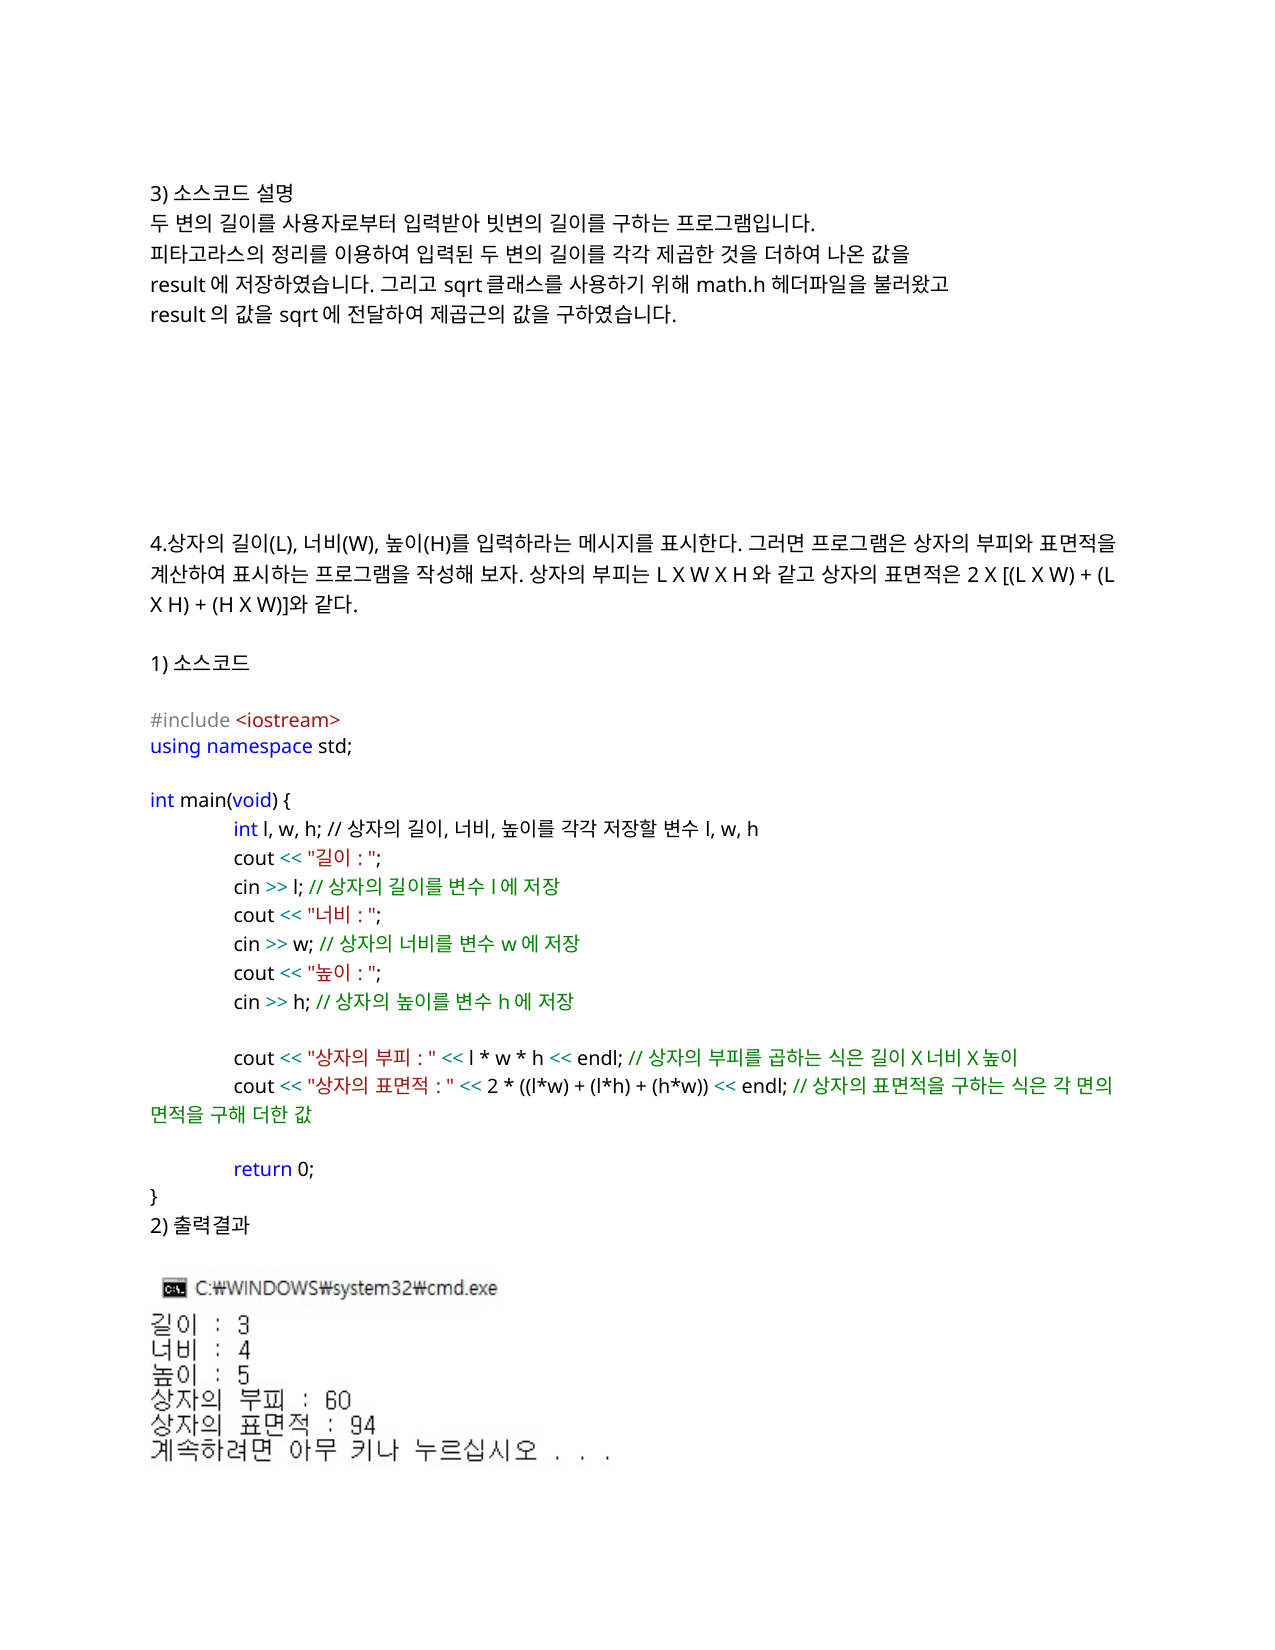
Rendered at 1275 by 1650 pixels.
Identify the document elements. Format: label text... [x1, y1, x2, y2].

text cin >> w; // 상자의 너비를 변수 w에 저장 [150, 929, 1125, 957]
text int main(void) { [150, 787, 1125, 814]
text 1) 소스코드 [150, 647, 1125, 677]
text } [150, 1182, 1125, 1209]
text cout << "너비 : "; [150, 900, 1125, 929]
picture [150, 1267, 646, 1485]
text 두 변의 길이를 사용자로부터 입력받아 빗변의 길이를 구하는 프로그램입니다. [150, 207, 1125, 238]
text cout << "길이 : "; [150, 842, 1125, 871]
text cout << "높이 : "; [150, 957, 1125, 986]
text result에 저장하였습니다. 그리고 sqrt클래스를 사용하기 위해 math.h 헤더파일을 불러왔고 [150, 268, 1125, 298]
text 2) 출력결과 [150, 1209, 1125, 1239]
text cout << "상자의 부피 : " << l * w * h << endl; // 상자의 부피를 곱하는 식은 길이X너비X높이 [150, 1042, 1125, 1071]
text 피타고라스의 정리를 이용하여 입력된 두 변의 길이를 각각 제곱한 것을 더하여 나온 값을 [150, 238, 1125, 268]
text 3) 소스코드 설명 [150, 177, 1125, 207]
text cout << "상자의 표면적 : " << 2 * ((l*w) + (l*h) + (h*w)) << endl; // 상자의 표면적을 구하는 식은 각 면의 면적을 구해 더한 값 [150, 1071, 1125, 1128]
text 4.상자의 길이(L), 너비(W), 높이(H)를 입력하라는 메시지를 표시한다. 그러면 프로그램은 상자의 부피와 표면적을 계산하여 표시하는 프로그램을 작성해 보자. 상자의 부피는 L X W X H와 같고 상자의 표면적은 2 X [(L X W) + (L X H) + (H X W)]와 같다. [150, 528, 1125, 619]
text return 0; [150, 1155, 1125, 1182]
text #include <iostream> [150, 706, 1125, 733]
text cin >> l; // 상자의 길이를 변수 l에 저장 [150, 871, 1125, 900]
text using namespace std; [150, 733, 1125, 760]
text int l, w, h; // 상자의 길이, 너비, 높이를 각각 저장할 변수 l, w, h [150, 814, 1125, 842]
text result의 값을 sqrt에 전달하여 제곱근의 값을 구하였습니다. [150, 298, 1125, 329]
text cin >> h; // 상자의 높이를 변수 h에 저장 [150, 986, 1125, 1015]
